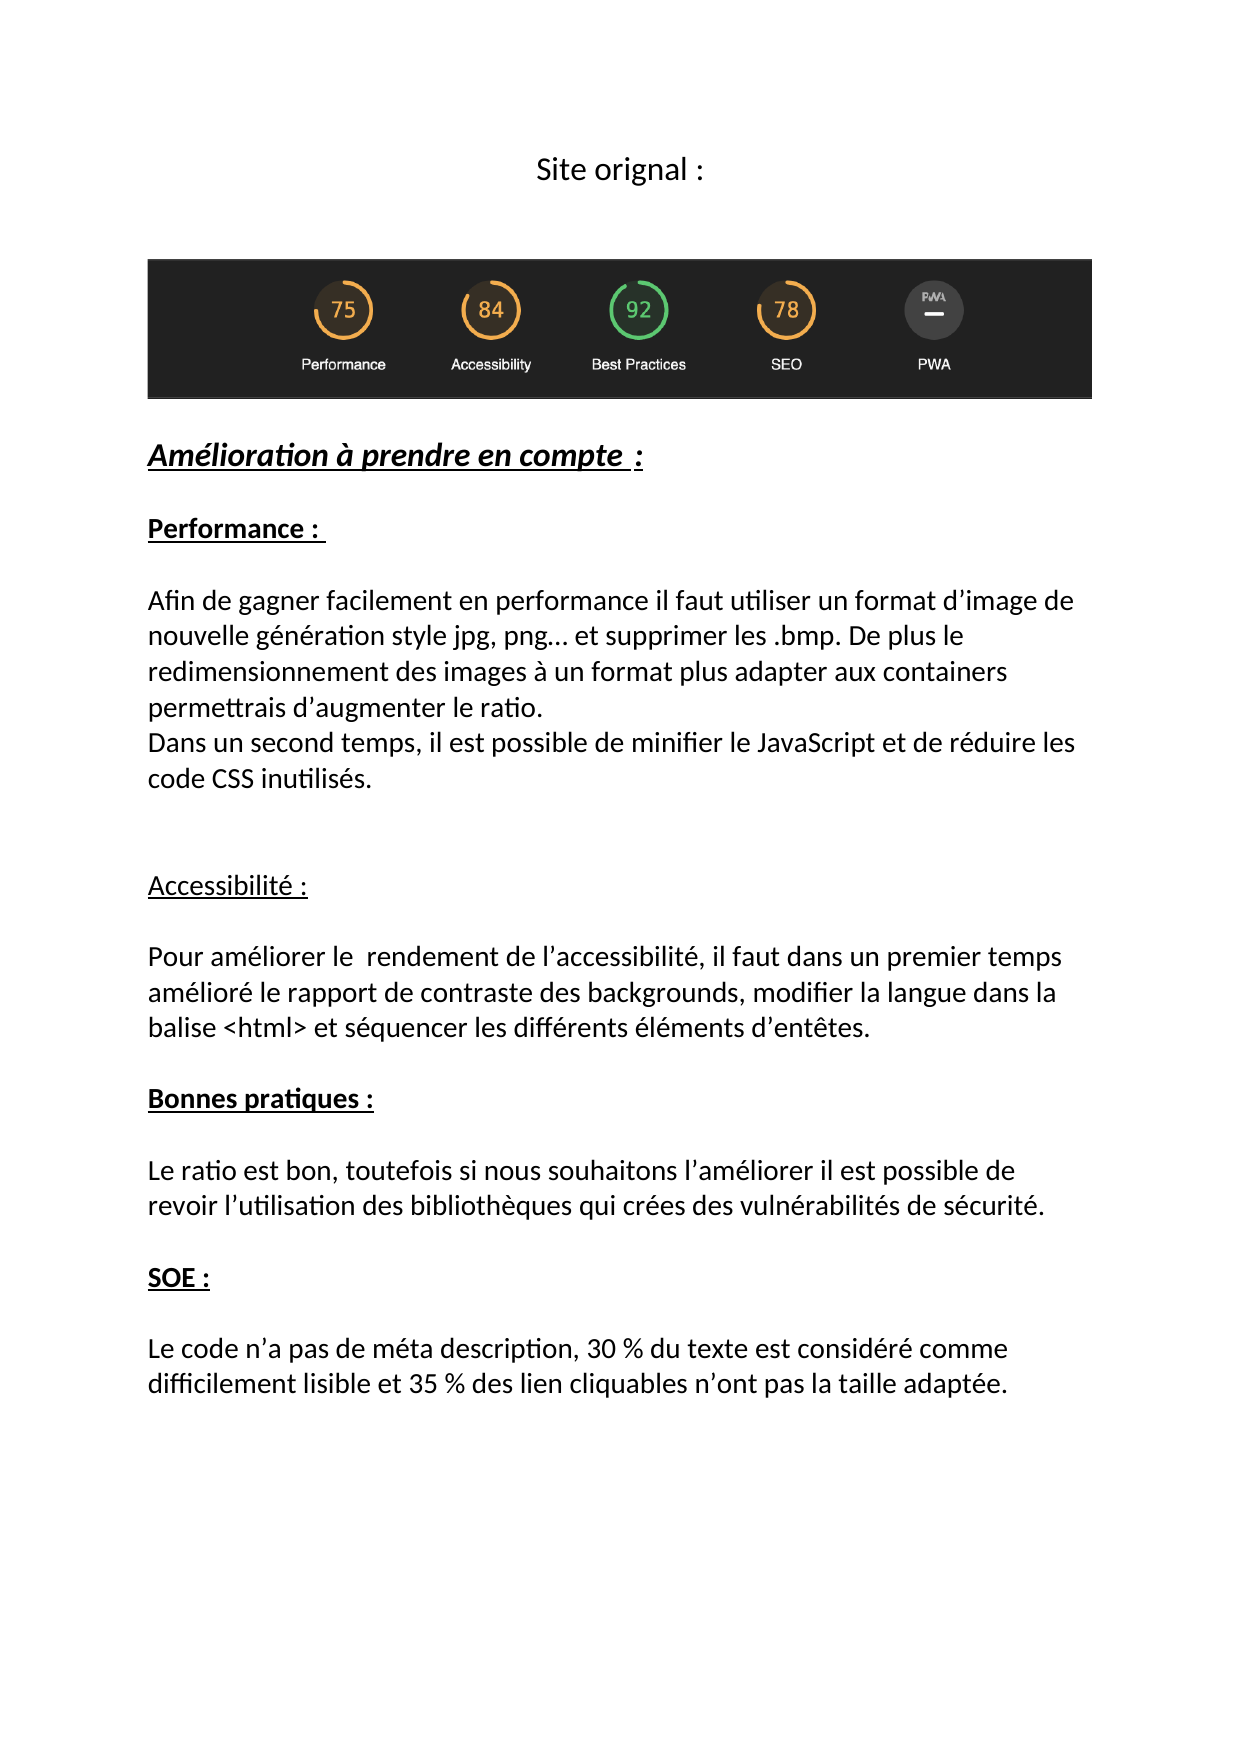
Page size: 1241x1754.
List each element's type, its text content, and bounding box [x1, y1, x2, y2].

text Bonnes pratiques : [148, 1081, 1093, 1116]
text Pour améliorer le rendement de l’accessibilité, il faut dans un premier temps amélioré le rapport de contraste des backgrounds, modifier la langue dans la balise <html> et séquencer les différents éléments d’entêtes. [148, 938, 1093, 1045]
text Le ratio est bon, toutefois si nous souhaitons l’améliorer il est possible de revoir l’utilisation des bibliothèques qui crées des vulnérabilités de sécurité. [148, 1152, 1093, 1223]
text Dans un second temps, il est possible de minifier le JavaScript et de réduire les code CSS inutilisés. [148, 724, 1093, 796]
picture [147, 259, 1092, 399]
text Accessibilité : [148, 867, 1093, 902]
text Afin de gagner facilement en performance il faut utiliser un format d’image de nouvelle génération style jpg, png… et supprimer les .bmp. De plus le redimensionnement des images à un format plus adapter aux containers permettrais d’augmenter le ratio. [148, 582, 1093, 724]
text Amélioration à prendre en compte : [148, 434, 1093, 475]
text Le code n’a pas de méta description, 30 % du texte est considéré comme difficilement lisible et 35 % des lien cliquables n’ont pas la taille adaptée. [148, 1330, 1093, 1401]
text Performance : [148, 511, 1093, 546]
text SOE : [148, 1259, 1093, 1294]
text Site orignal : [148, 148, 1093, 188]
